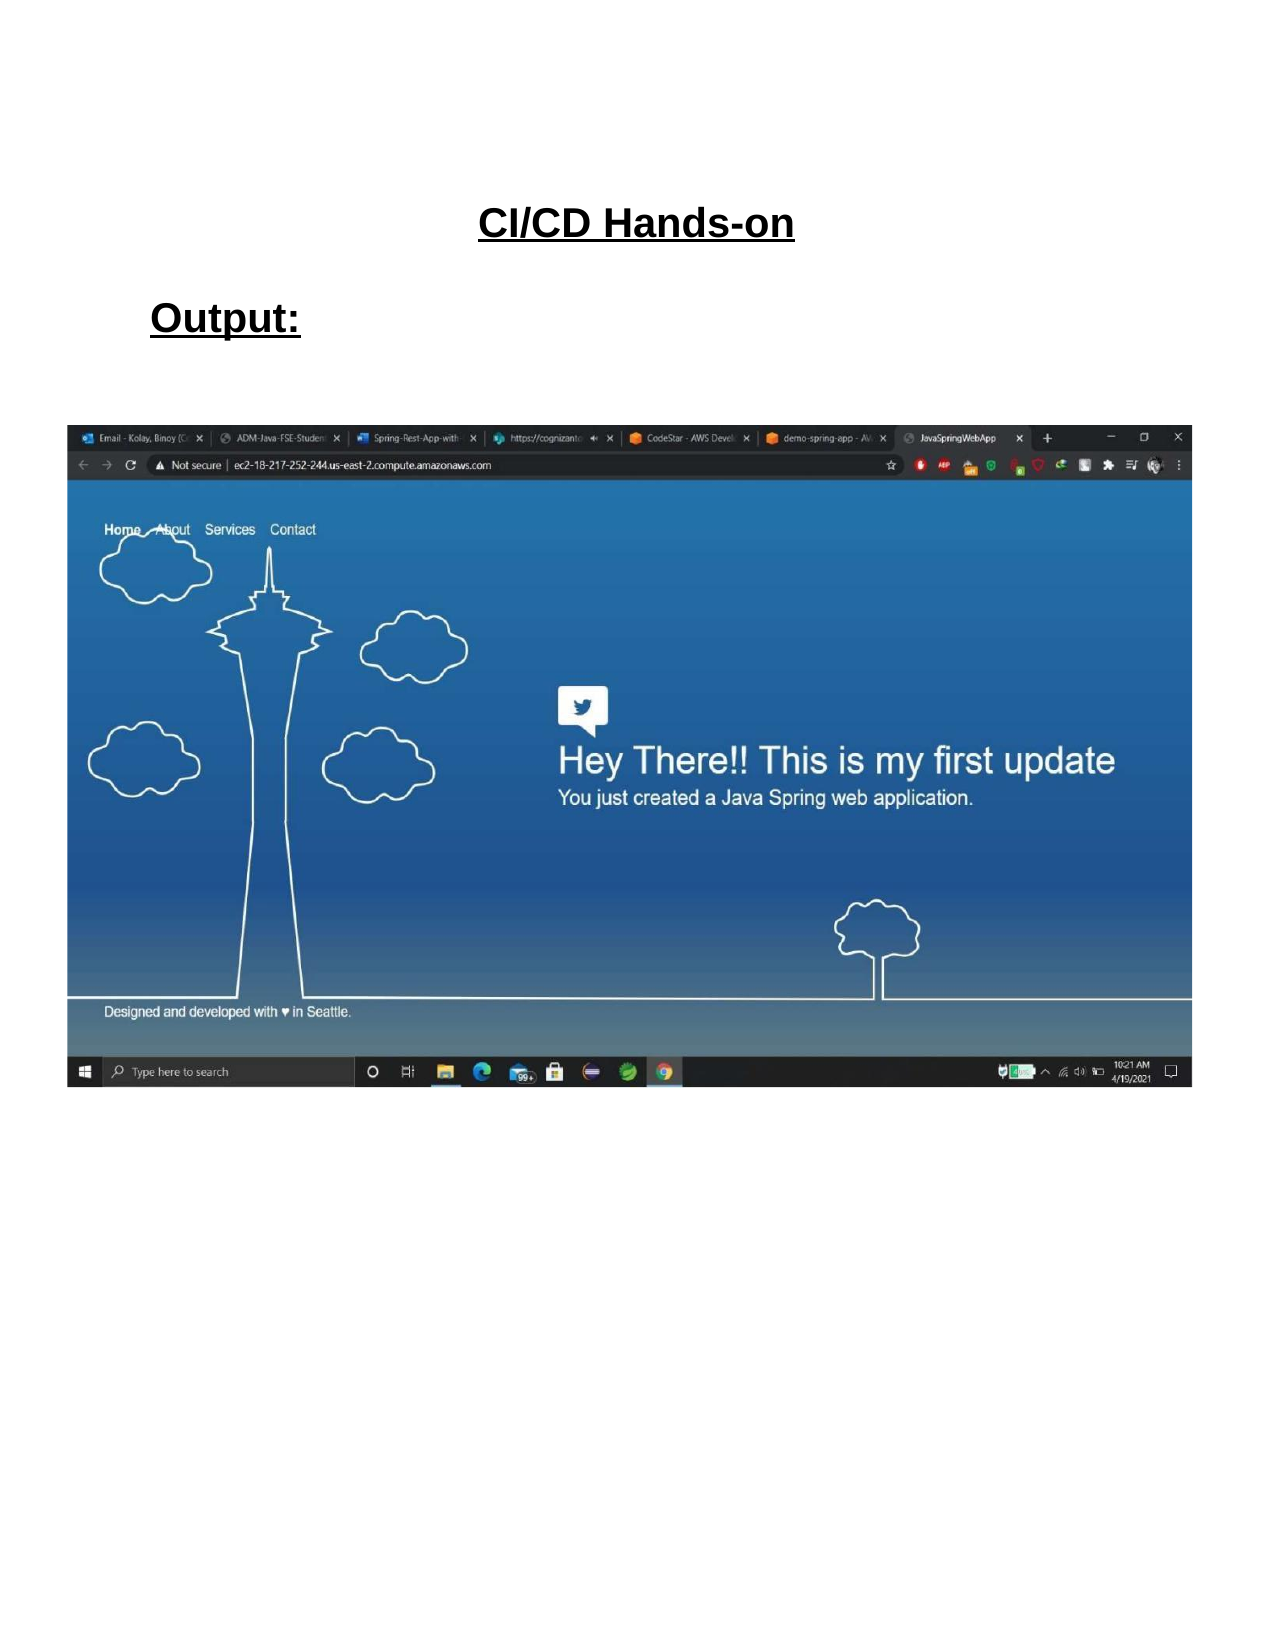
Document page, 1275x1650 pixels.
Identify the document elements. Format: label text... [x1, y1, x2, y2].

picture [67, 425, 1193, 1088]
text Output: [150, 294, 1123, 342]
text CI/CD Hands-on [150, 198, 1123, 246]
